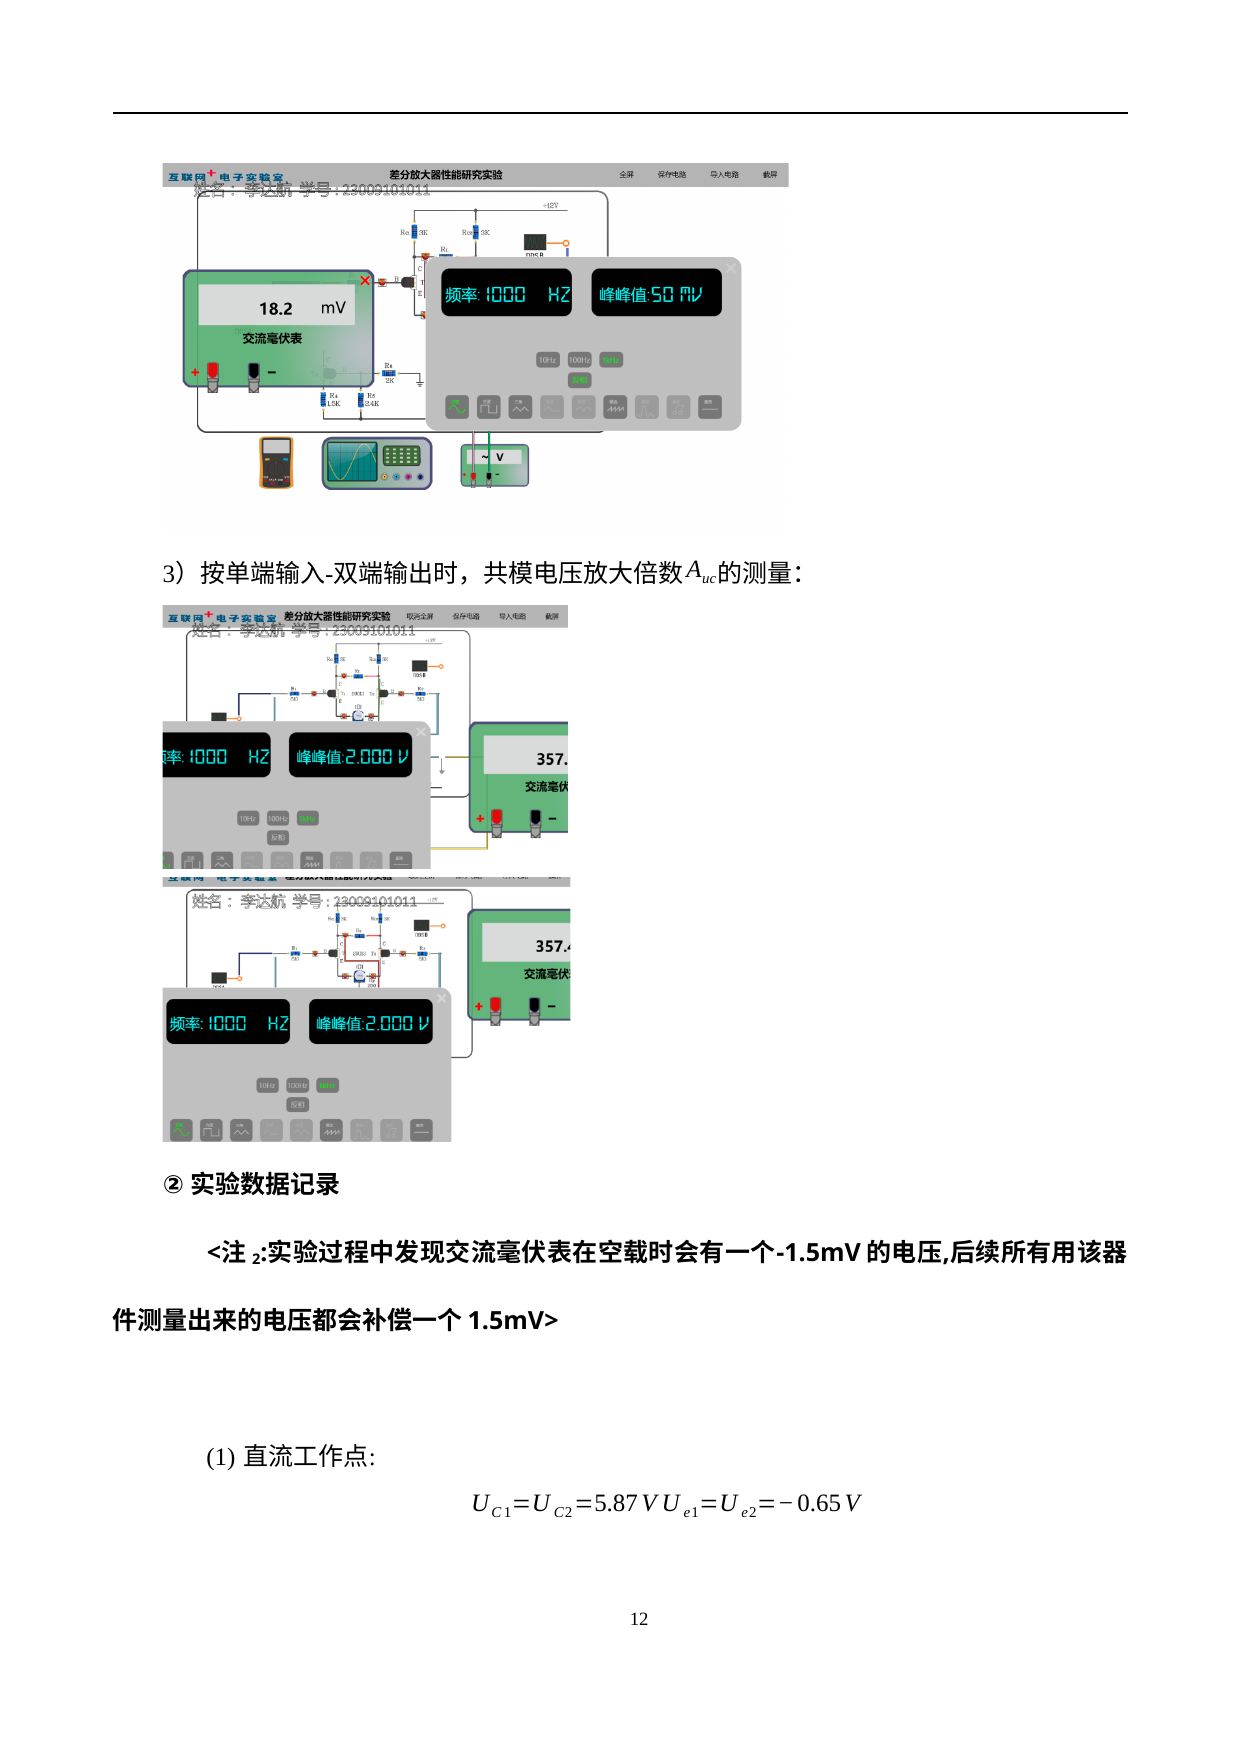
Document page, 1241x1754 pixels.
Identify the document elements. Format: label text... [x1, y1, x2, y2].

text ② 实验数据记录 [112, 1149, 1128, 1217]
picture [162, 877, 571, 1142]
picture [162, 605, 568, 869]
list 直流工作点: [112, 1420, 1128, 1488]
picture [162, 163, 789, 534]
text 3）按单端输入-双端输出时，共模电压放大倍数的测量： [112, 537, 1128, 605]
text <注2:实验过程中发现交流毫伏表在空载时会有一个-1.5mV的电压,后续所有用该器件测量出来的电压都会补偿一个1.5mV> [112, 1217, 1128, 1352]
